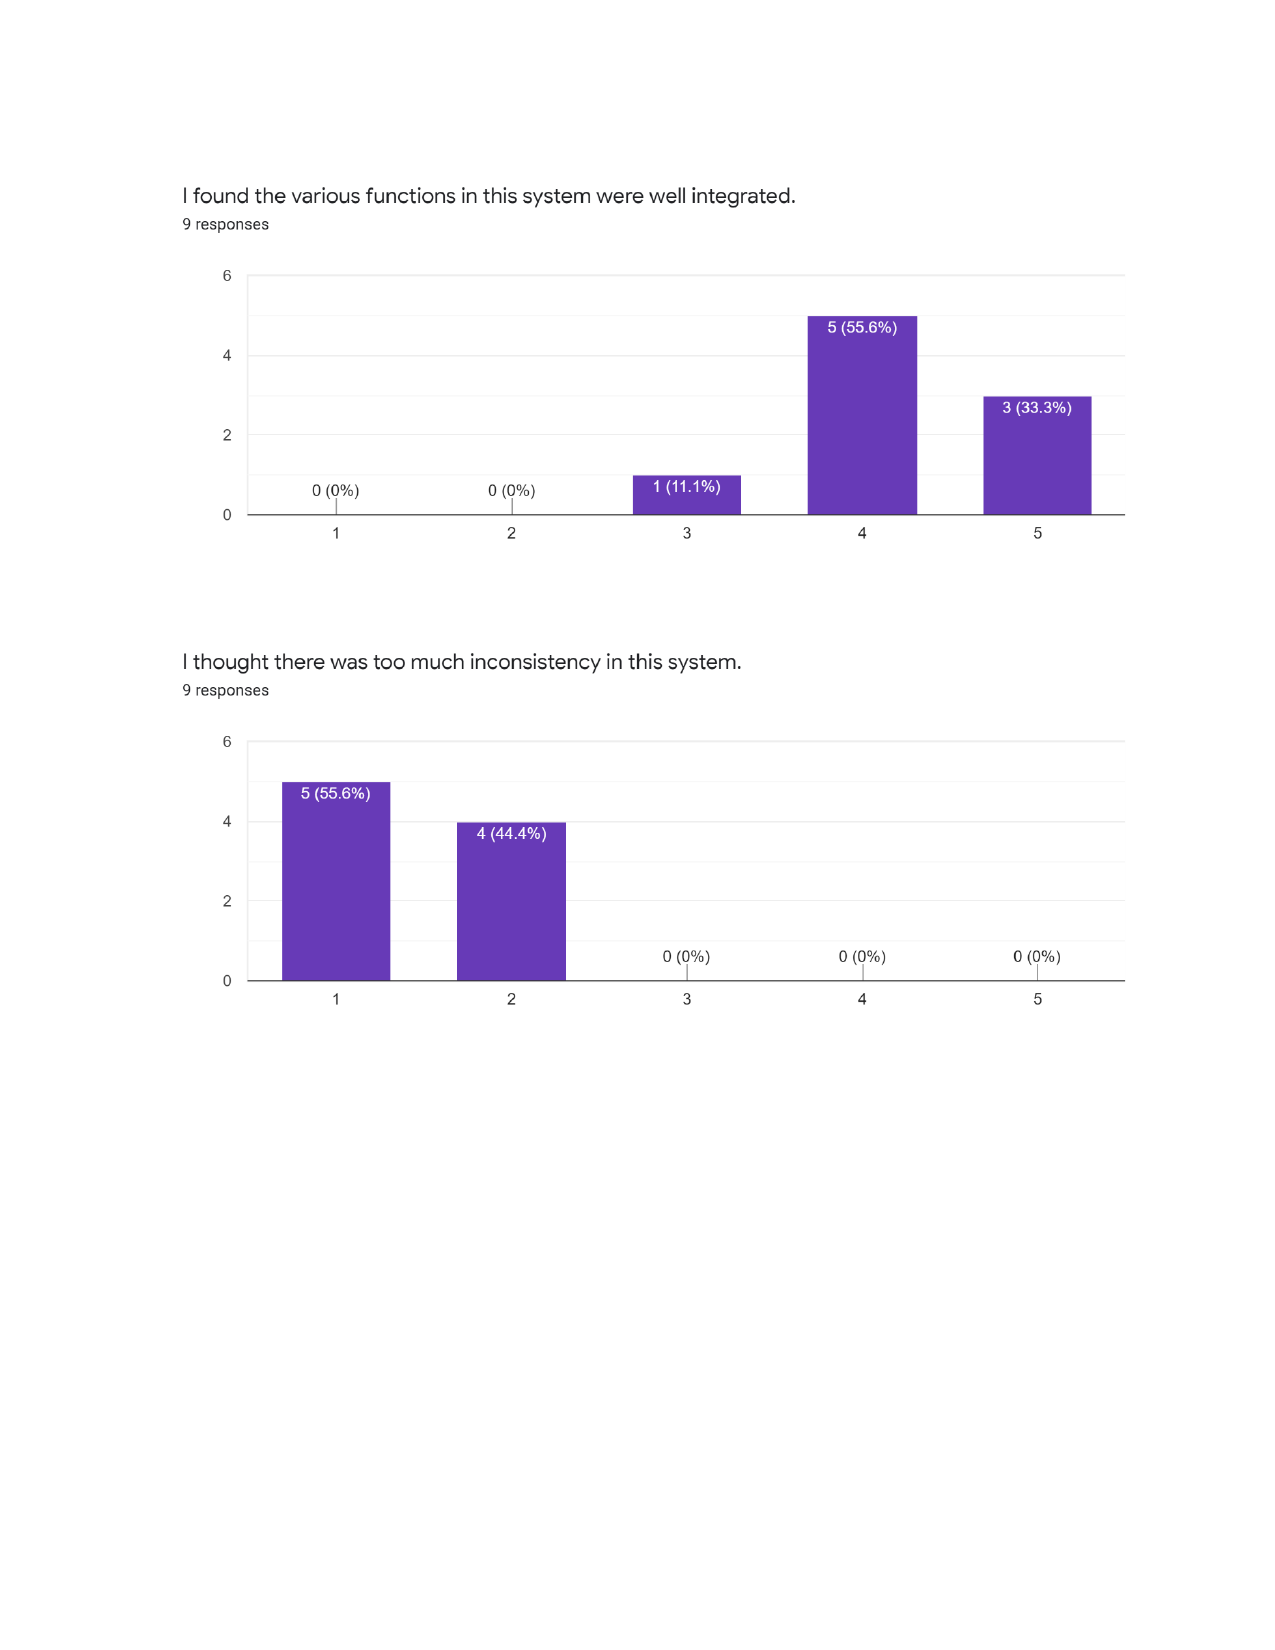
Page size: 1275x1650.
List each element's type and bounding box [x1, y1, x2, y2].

picture [150, 150, 1125, 614]
picture [150, 616, 1125, 1080]
